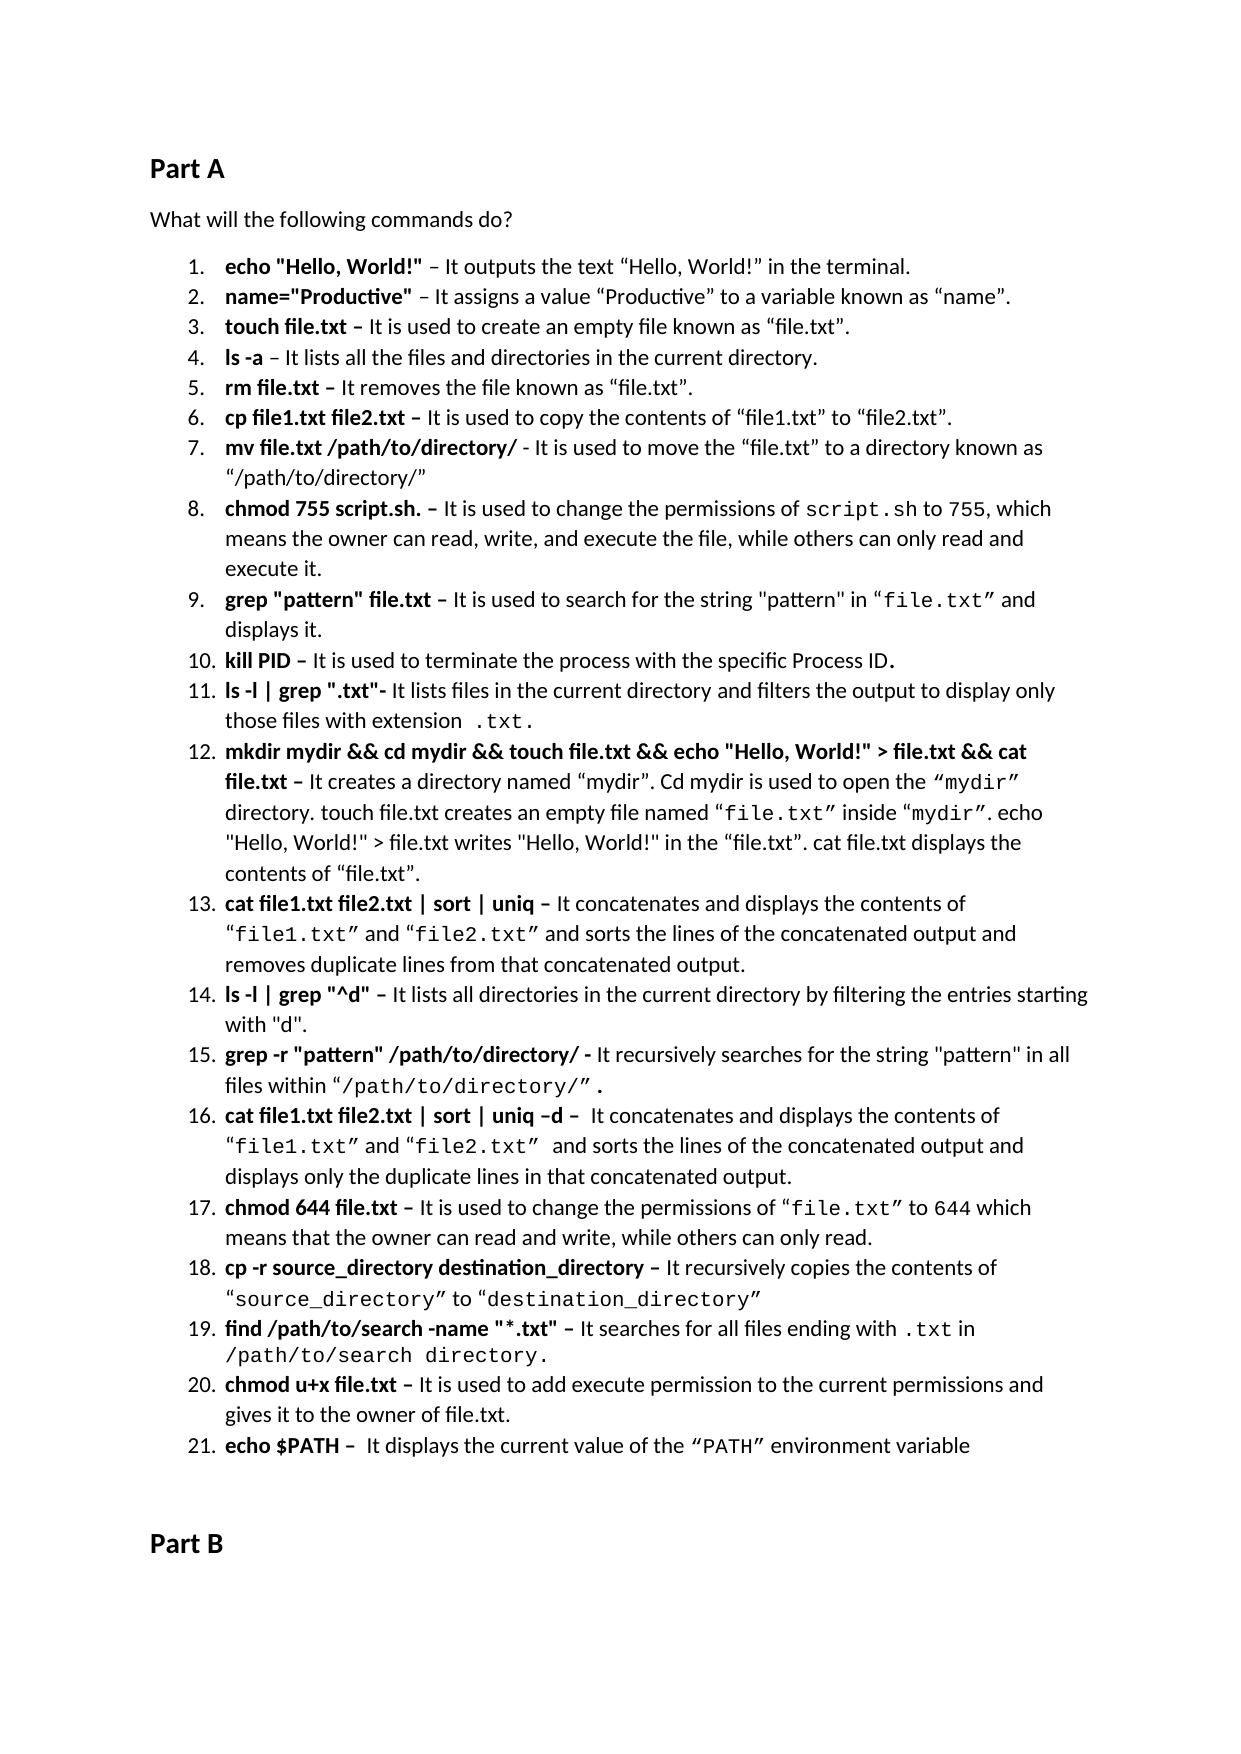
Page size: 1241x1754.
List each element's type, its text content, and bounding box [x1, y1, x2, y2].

list cp file1.txt file2.txt – It is used to copy the contents of “file1.txt” to “file2.txt”. [187, 403, 1090, 431]
list cat file1.txt file2.txt | sort | uniq –d – It concatenates and displays the contents of “file1.txt” and “file2.txt” and sorts the lines of the concatenated output and displays only the duplicate lines in that concatenated output. [187, 1101, 1090, 1190]
list grep "pattern" file.txt – It is used to search for the string "pattern" in “file.txt” and displays it. [187, 585, 1090, 643]
list ls -a – It lists all the files and directories in the current directory. [187, 343, 1090, 371]
list cp -r source_directory destination_directory – It recursively copies the contents of “source_directory” to “destination_directory” [187, 1253, 1090, 1312]
text Part B [150, 1525, 1090, 1561]
list rm file.txt – It removes the file known as “file.txt”. [187, 373, 1090, 401]
text Part A [150, 150, 1090, 186]
list ls -l | grep ".txt"- It lists files in the current directory and filters the output to display only those files with extension .txt. [187, 676, 1090, 735]
list chmod u+x file.txt – It is used to add execute permission to the current permissions and gives it to the owner of file.txt. [187, 1370, 1090, 1429]
list mv file.txt /path/to/directory/ - It is used to move the “file.txt” to a directory known as “/path/to/directory/” [187, 433, 1090, 491]
list grep -r "pattern" /path/to/directory/ - It recursively searches for the string "pattern" in all files within “/path/to/directory/” . [187, 1041, 1090, 1099]
list chmod 755 script.sh. – It is used to change the permissions of script.sh to 755, which means the owner can read, write, and execute the file, while others can only read and execute it. [187, 494, 1090, 583]
list touch file.txt – It is used to create an empty file known as “file.txt”. [187, 312, 1090, 340]
text What will the following commands do? [150, 205, 1090, 233]
list echo $PATH – It displays the current value of the “PATH” environment variable [187, 1431, 1090, 1459]
list cat file1.txt file2.txt | sort | uniq – It concatenates and displays the contents of “file1.txt” and “file2.txt” and sorts the lines of the concatenated output and removes duplicate lines from that concatenated output. [187, 889, 1090, 978]
list find /path/to/search -name "*.txt" – It searches for all files ending with .txt in /path/to/search directory. [187, 1314, 1090, 1368]
list chmod 644 file.txt – It is used to change the permissions of “file.txt” to 644 which means that the owner can read and write, while others can only read. [187, 1193, 1090, 1251]
list name="Productive" – It assigns a value “Productive” to a variable known as “name”. [187, 282, 1090, 310]
list echo "Hello, World!" – It outputs the text “Hello, World!” in the terminal. [187, 252, 1090, 280]
list ls -l | grep "^d" – It lists all directories in the current directory by filtering the entries starting with "d". [187, 980, 1090, 1038]
list kill PID – It is used to terminate the process with the specific Process ID. [187, 646, 1090, 674]
list mkdir mydir && cd mydir && touch file.txt && echo "Hello, World!" > file.txt && cat file.txt – It creates a directory named “mydir”. Cd mydir is used to open the “mydir” directory. touch file.txt creates an empty file named “file.txt” inside “mydir”. echo "Hello, World!" > file.txt writes "Hello, World!" in the “file.txt”. cat file.txt displays the contents of “file.txt”. [187, 737, 1090, 887]
